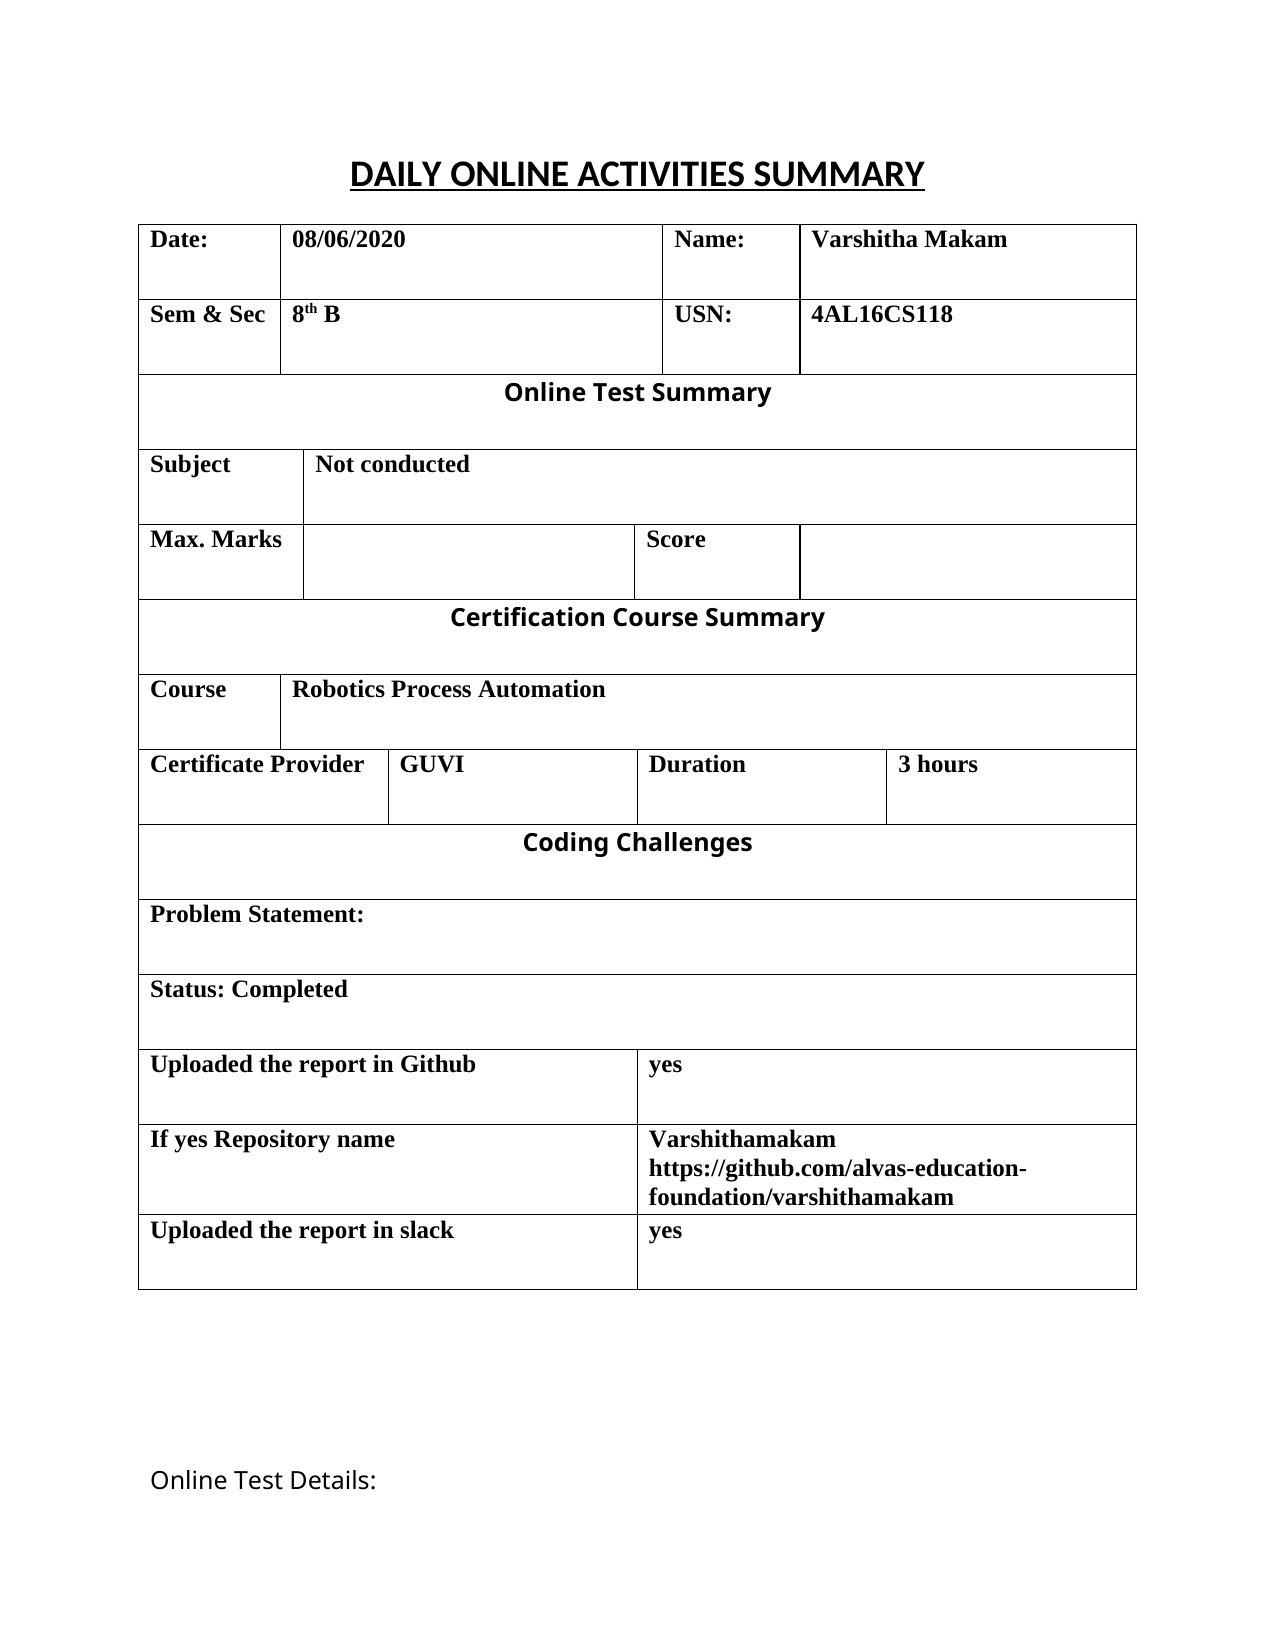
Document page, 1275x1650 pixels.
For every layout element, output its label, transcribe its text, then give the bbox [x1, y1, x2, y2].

table_cell Robotics Process Automation [281, 675, 1136, 748]
table_cell Problem Statement: [139, 900, 1136, 973]
table_header 08/06/2020 [281, 225, 662, 298]
table_header Date: [139, 225, 280, 298]
table_cell Status: Completed [139, 975, 1136, 1048]
table_header Varshitha Makam [801, 225, 1136, 298]
table_header Name: [663, 225, 799, 298]
table_cell Not conducted [304, 450, 1136, 523]
table_cell Online Test Summary [139, 375, 1136, 448]
table_cell If yes Repository name [139, 1125, 637, 1214]
table_cell Certificate Provider [139, 750, 388, 823]
table_cell Coding Challenges [139, 825, 1136, 898]
table_cell yes [638, 1050, 1136, 1123]
text DAILY ONLINE ACTIVITIES SUMMARY [150, 150, 1125, 196]
table_cell USN: [663, 300, 799, 373]
table_cell yes [638, 1215, 1136, 1289]
table_cell Varshithamakam https://github.com/alvas-education-foundation/varshithamakam [638, 1125, 1136, 1214]
table_cell Score [635, 525, 799, 598]
table_cell Sem & Sec [139, 300, 280, 373]
table_cell Uploaded the report in Github [139, 1050, 637, 1123]
table_cell 8th B [281, 300, 662, 373]
table_cell Duration [638, 750, 886, 823]
text Online Test Details: [150, 1463, 1125, 1497]
table_cell [304, 525, 634, 598]
table_cell GUVI [389, 750, 637, 823]
table_cell 3 hours [887, 750, 1136, 823]
table_cell Subject [139, 450, 303, 523]
table_cell Uploaded the report in slack [139, 1215, 637, 1289]
table_cell [801, 525, 1136, 598]
table_cell 4AL16CS118 [801, 300, 1136, 373]
table_cell Certification Course Summary [139, 600, 1136, 673]
table_cell Max. Marks [139, 525, 303, 598]
table_cell Course [139, 675, 280, 748]
